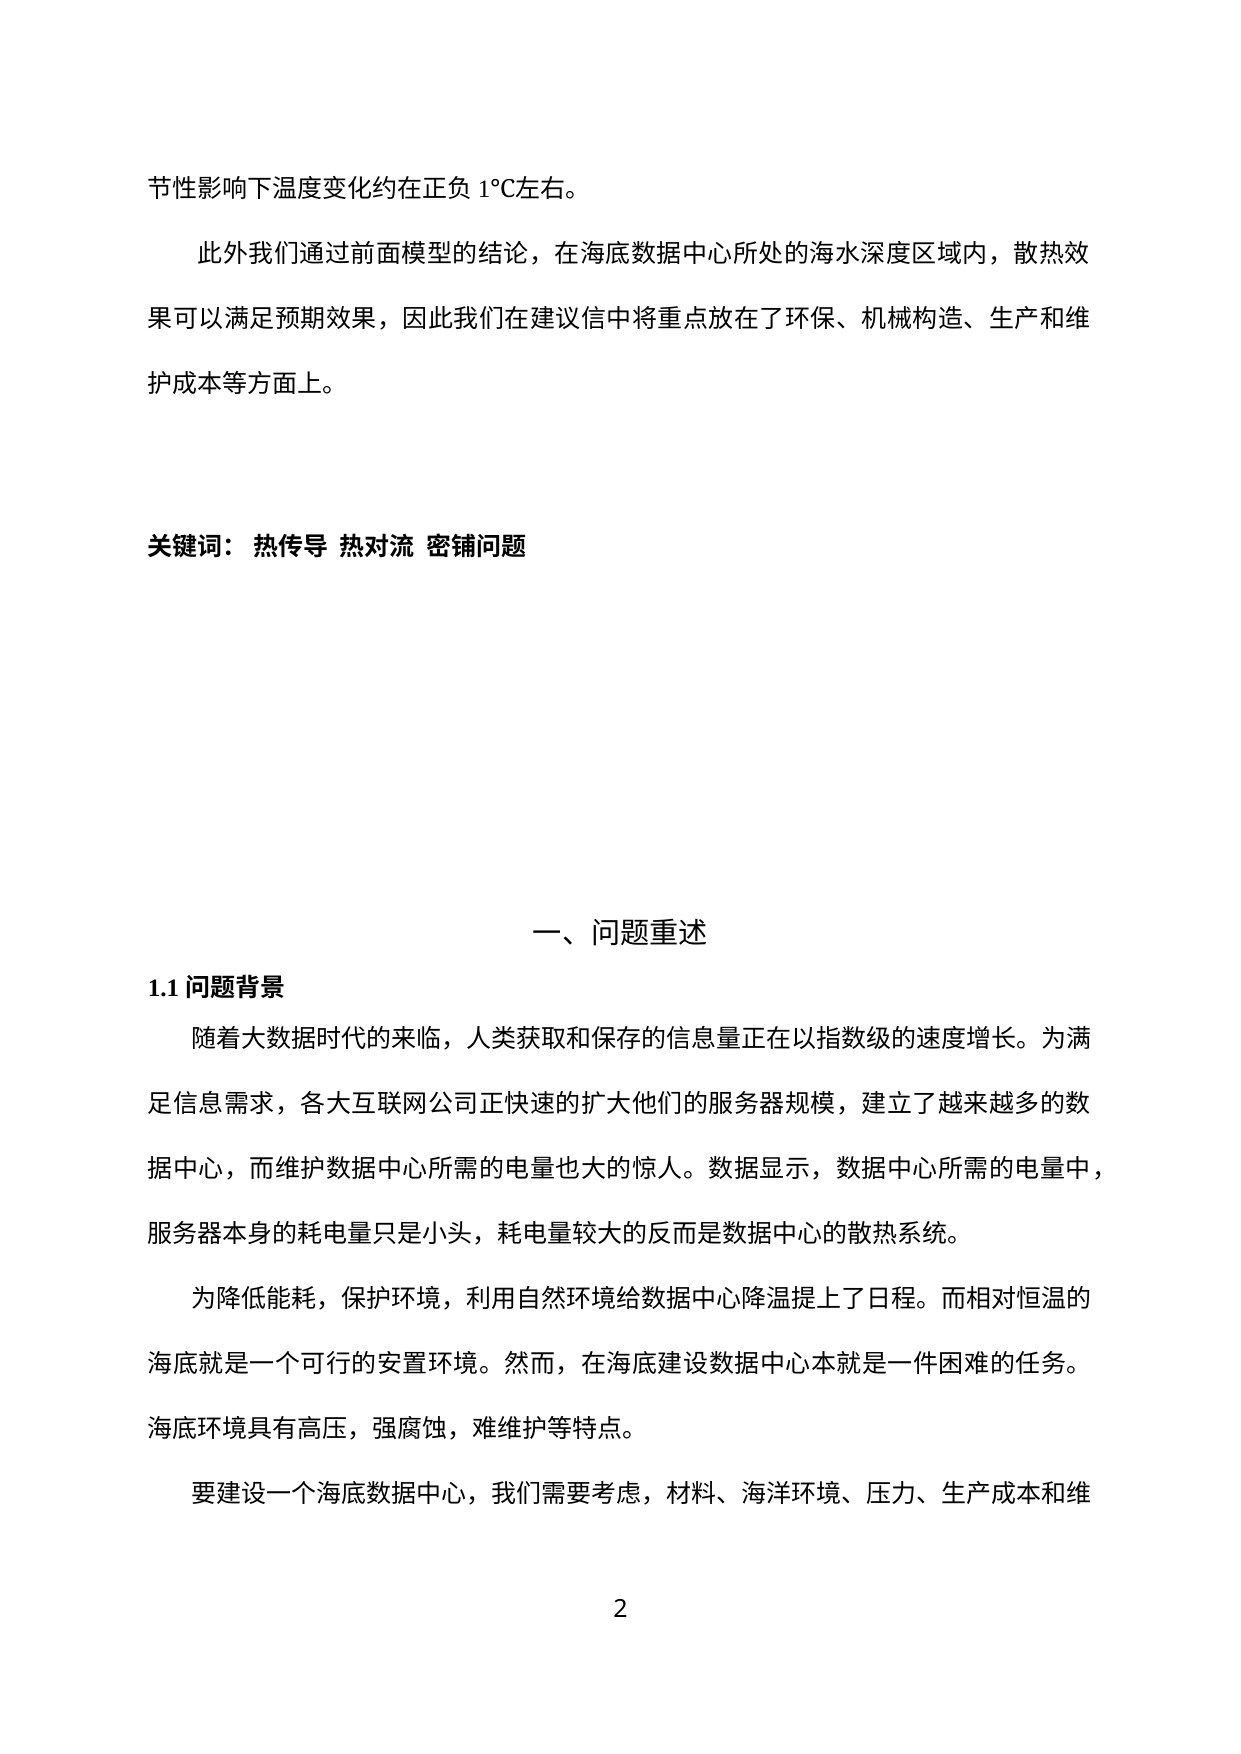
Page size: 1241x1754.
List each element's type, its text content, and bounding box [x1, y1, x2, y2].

text 一、问题重述 [148, 909, 1092, 952]
text 随着大数据时代的来临，人类获取和保存的信息量正在以指数级的速度增长。为满足信息需求，各大互联网公司正快速的扩大他们的服务器规模，建立了越来越多的数据中心，而维护数据中心所需的电量也大的惊人。数据显示，数据中心所需的电量中，服务器本身的耗电量只是小头，耗电量较大的反而是数据中心的散热系统。 [148, 1004, 1092, 1264]
text 此外我们通过前面模型的结论，在海底数据中心所处的海水深度区域内，散热效果可以满足预期效果，因此我们在建议信中将重点放在了环保、机械构造、生产和维护成本等方面上。 [148, 219, 1092, 414]
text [148, 1459, 1092, 1524]
text 关键词： 热传导 热对流 密铺问题 [148, 512, 1092, 577]
text 为降低能耗，保护环境，利用自然环境给数据中心降温提上了日程。而相对恒温的海底就是一个可行的安置环境。然而，在海底建设数据中心本就是一件困难的任务。海底环境具有高压，强腐蚀，难维护等特点。 [148, 1264, 1092, 1459]
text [148, 154, 1092, 219]
text 1.1 问题背景 [148, 968, 1092, 1004]
